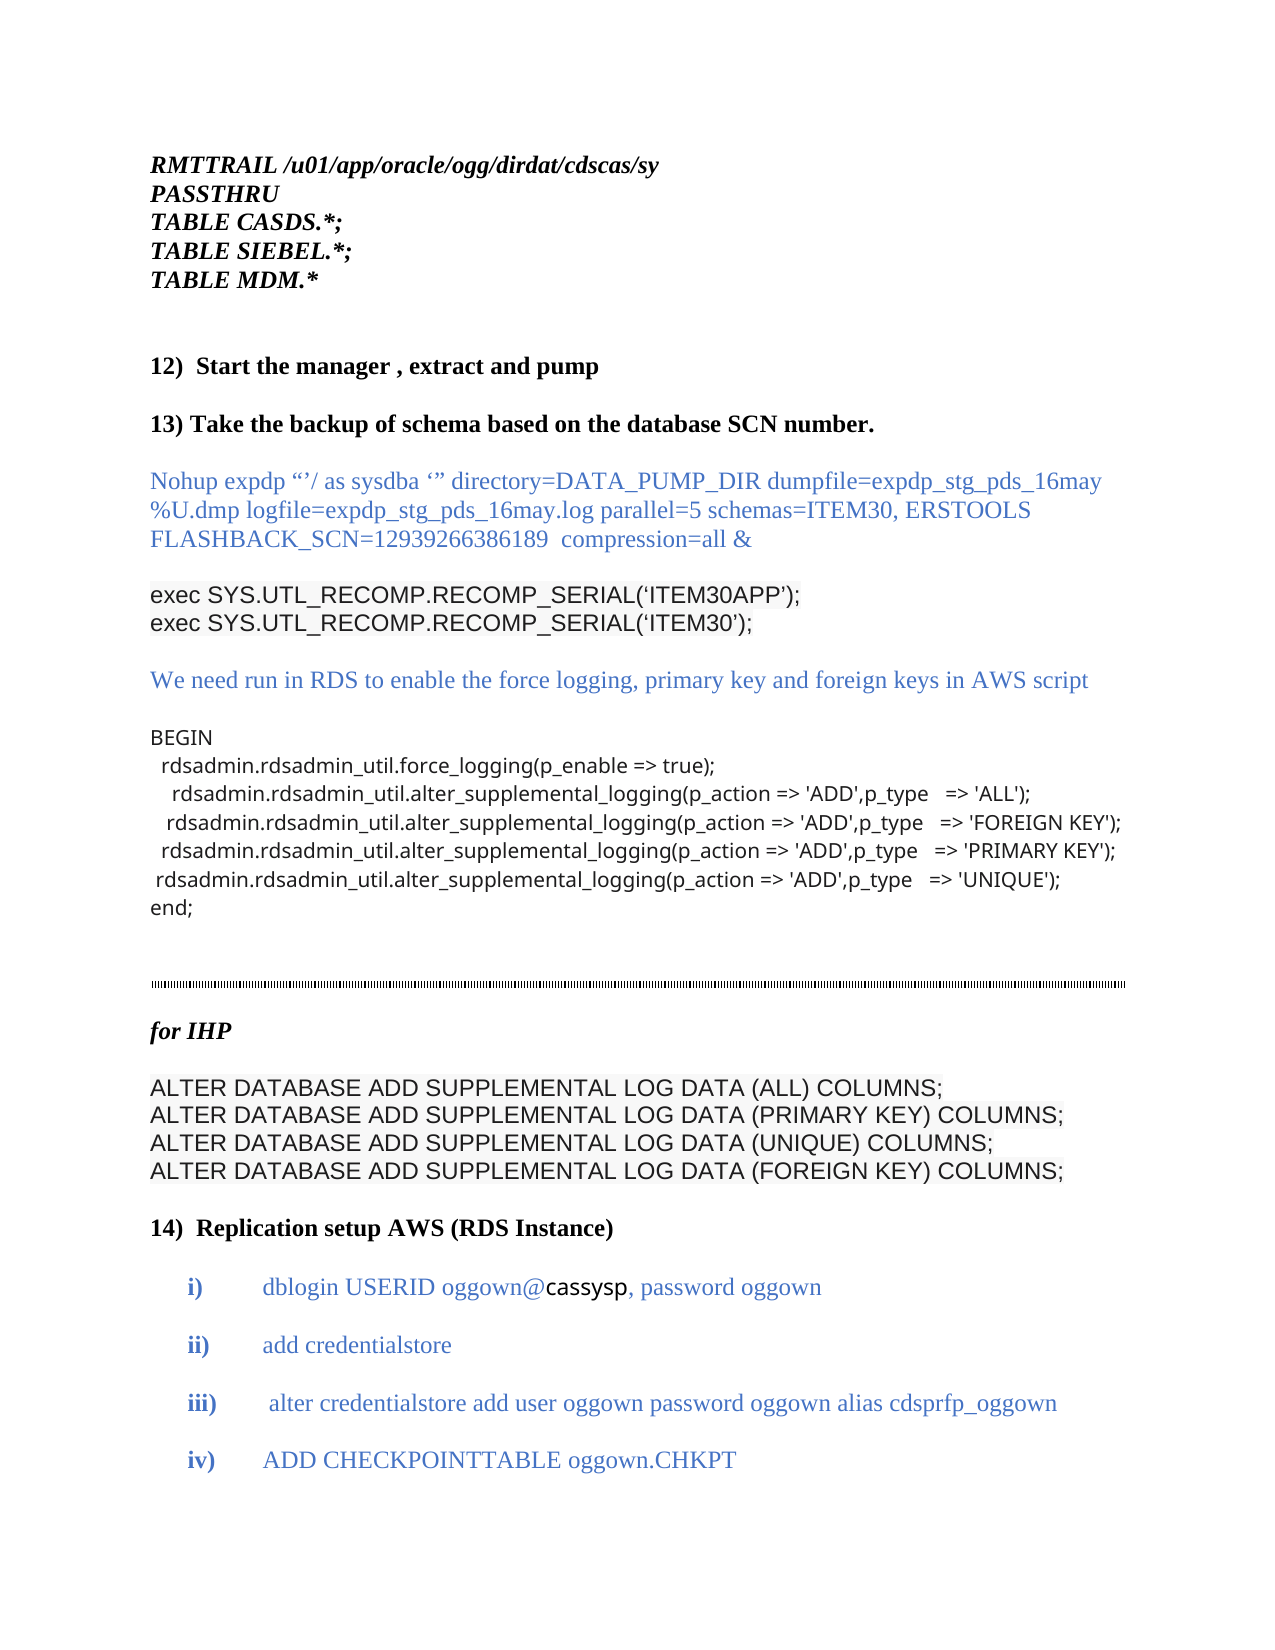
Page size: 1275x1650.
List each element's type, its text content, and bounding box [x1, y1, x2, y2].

text TABLE SIEBEL.*; [150, 236, 1125, 265]
list add credentialstore [187, 1331, 1125, 1359]
text rdsadmin.rdsadmin_util.force_logging(p_enable => true); [150, 751, 1125, 779]
text rdsadmin.rdsadmin_util.alter_supplemental_logging(p_action => 'ADD',p_type => 'ALL'); [150, 779, 1125, 808]
text 13) Take the backup of schema based on the database SCN number. [150, 409, 1125, 437]
list ADD CHECKPOINTTABLE oggown.CHKPT [187, 1446, 1125, 1474]
text BEGIN [150, 723, 1125, 751]
text for IHP [150, 1016, 1125, 1045]
text TABLE MDM.* [150, 265, 1125, 294]
text RMTTRAIL /u01/app/oracle/ogg/dirdat/cdscas/sy [150, 150, 1125, 179]
list dblogin USERID oggown@cassysp, password oggown [187, 1271, 1125, 1302]
text 14) Replication setup AWS (RDS Instance) [150, 1213, 1125, 1242]
text rdsadmin.rdsadmin_util.alter_supplemental_logging(p_action => 'ADD',p_type => 'UNIQUE'); [150, 865, 1125, 893]
text PASSTHRU [150, 179, 1125, 207]
text rdsadmin.rdsadmin_util.alter_supplemental_logging(p_action => 'ADD',p_type => 'PRIMARY KEY'); [150, 836, 1125, 865]
text end; [150, 893, 1125, 922]
text rdsadmin.rdsadmin_util.alter_supplemental_logging(p_action => 'ADD',p_type => 'FOREIGN KEY'); [150, 808, 1125, 836]
text TABLE CASDS.*; [150, 207, 1125, 236]
text We need run in RDS to enable the force logging, primary key and foreign keys in AWS script [150, 665, 1125, 694]
text exec SYS.UTL_RECOMP.RECOMP_SERIAL(‘ITEM30APP’); exec SYS.UTL_RECOMP.RECOMP_SERIAL(‘ITEM30’); [753, 581, 1125, 636]
list alter credentialstore add user oggown password oggown alias cdsprfp_oggown [187, 1388, 1125, 1417]
text ALTER DATABASE ADD SUPPLEMENTAL LOG DATA (ALL) COLUMNS; ALTER DATABASE ADD SUPPLEMENTAL LOG DATA (PRIMARY KEY) COLUMNS; ALTER DATABASE ADD SUPPLEMENTAL LOG DATA (UNIQUE) COLUMNS; ALTER DATABASE ADD SUPPLEMENTAL LOG DATA (FOREIGN KEY) COLUMNS; [943, 1074, 1125, 1184]
text 12) Start the manager , extract and pump [150, 351, 1125, 380]
text Nohup expdp “’/ as sysdba ‘” directory=DATA_PUMP_DIR dumpfile=expdp_stg_pds_16may%U.dmp logfile=expdp_stg_pds_16may.log parallel=5 schemas=ITEM30, ERSTOOLS FLASHBACK_SCN=12939266386189 compression=all & [150, 466, 1125, 552]
